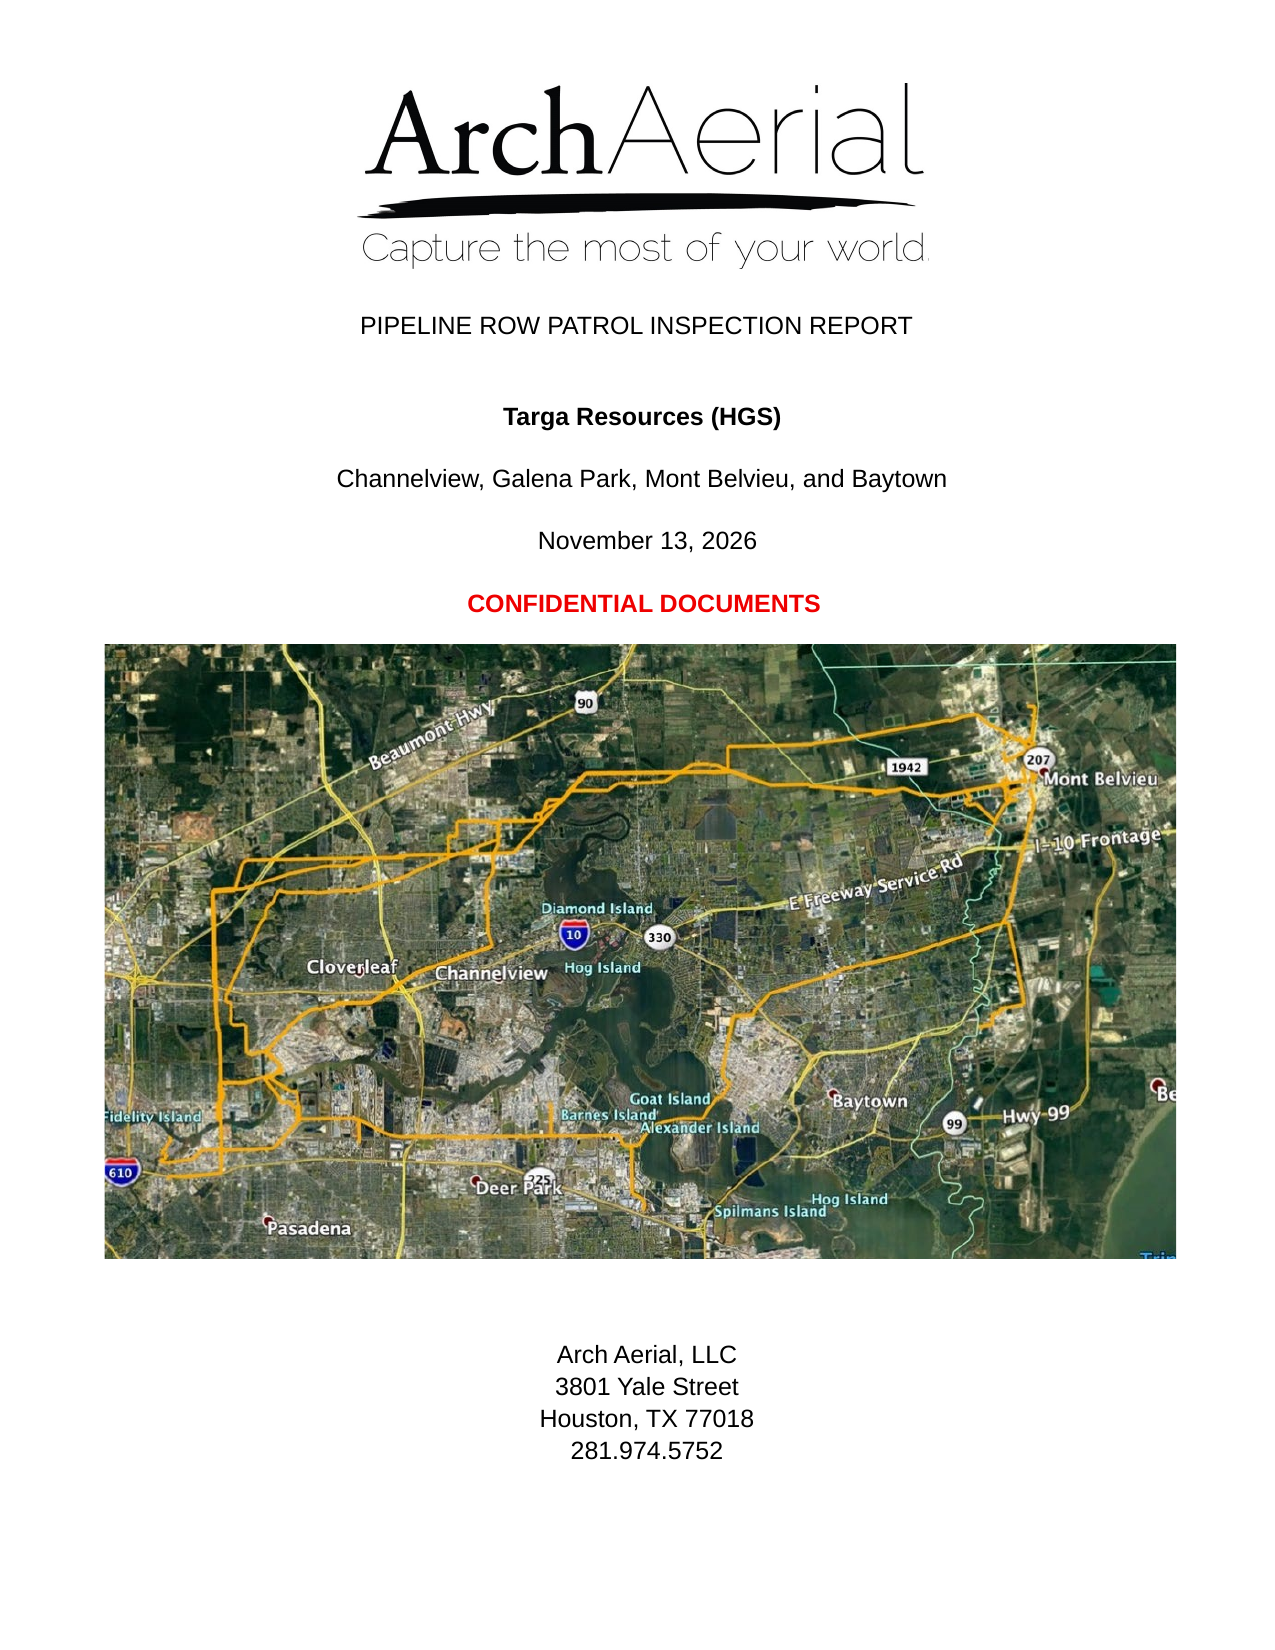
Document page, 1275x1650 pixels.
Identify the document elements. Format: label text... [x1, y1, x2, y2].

text Houston, TX 77018 [112, 1404, 1181, 1433]
text PIPELINE ROW PATROL INSPECTION REPORT [112, 311, 1160, 339]
picture [104, 644, 1177, 1259]
text Targa Resources (HGS) Channelview, Galena Park, Mont Belvieu, and Baytown [328, 402, 956, 524]
text Arch Aerial, LLC [112, 1340, 1181, 1369]
text June 17, 2025 [119, 526, 1176, 555]
picture [356, 83, 929, 269]
text 3801 Yale Street [112, 1372, 1181, 1401]
text CONFIDENTIAL DOCUMENTS [112, 589, 1175, 617]
text 281.974.5752 [112, 1436, 1181, 1465]
